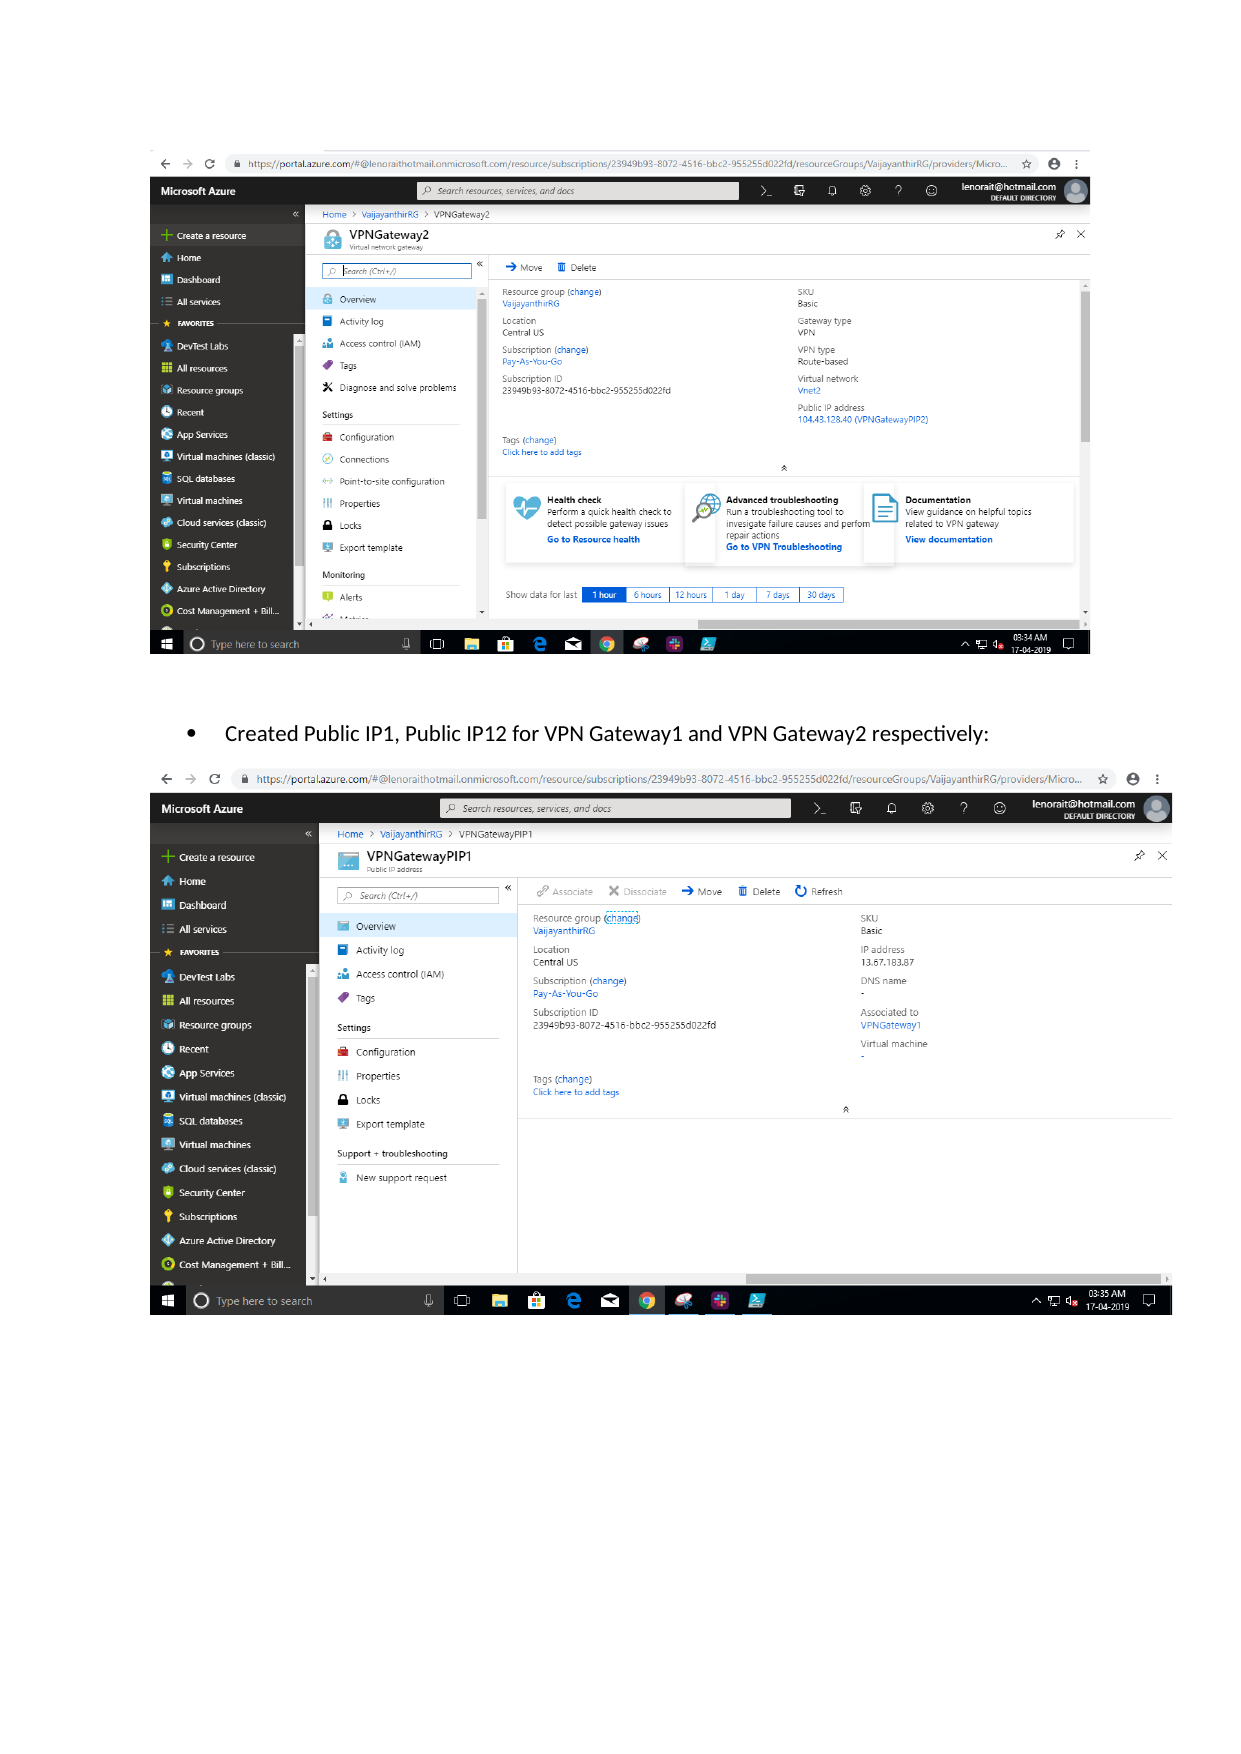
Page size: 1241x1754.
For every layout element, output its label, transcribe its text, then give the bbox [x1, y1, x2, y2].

picture [150, 150, 1091, 654]
list Created Public IP1, Public IP12 for VPN Gateway1 and VPN Gateway2 respectively: [187, 719, 1090, 747]
picture [150, 766, 1173, 1315]
